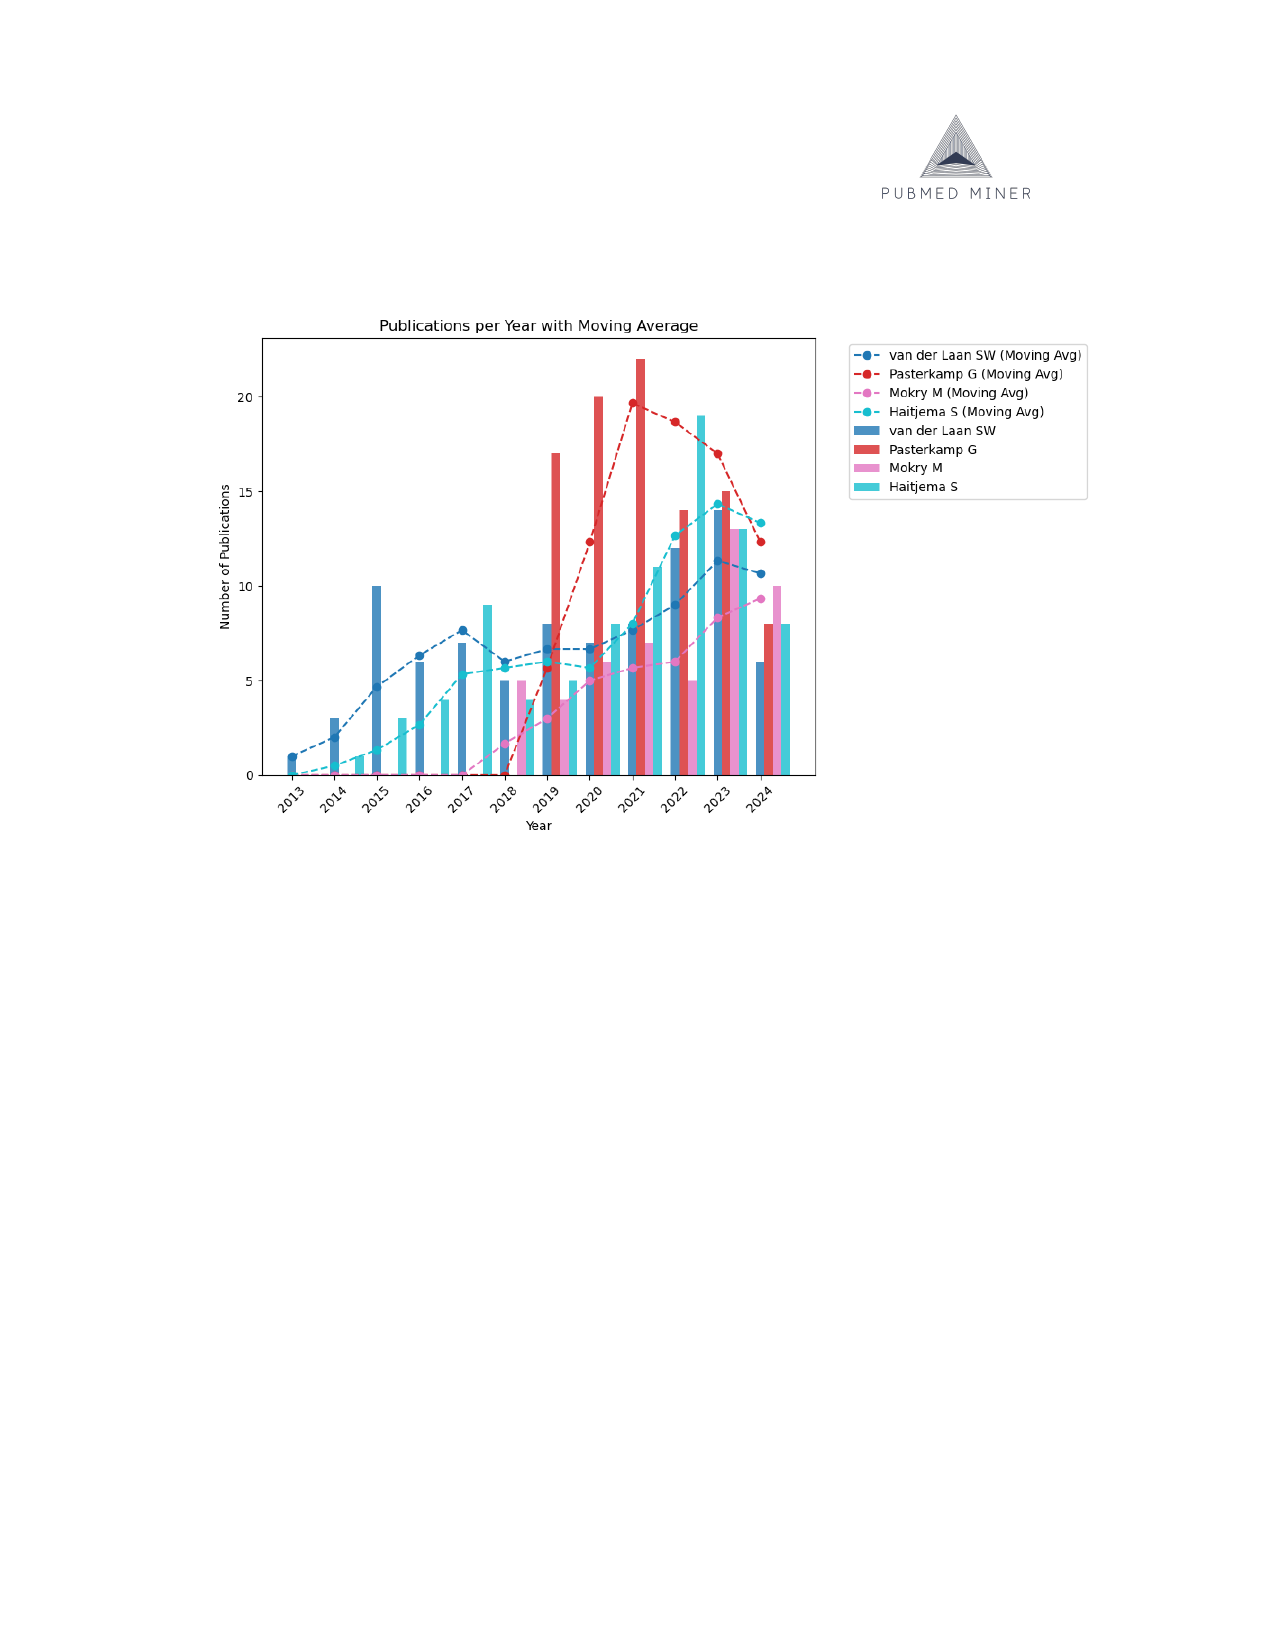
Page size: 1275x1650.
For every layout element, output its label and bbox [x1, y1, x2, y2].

picture [206, 306, 1107, 846]
picture [843, 75, 1069, 255]
